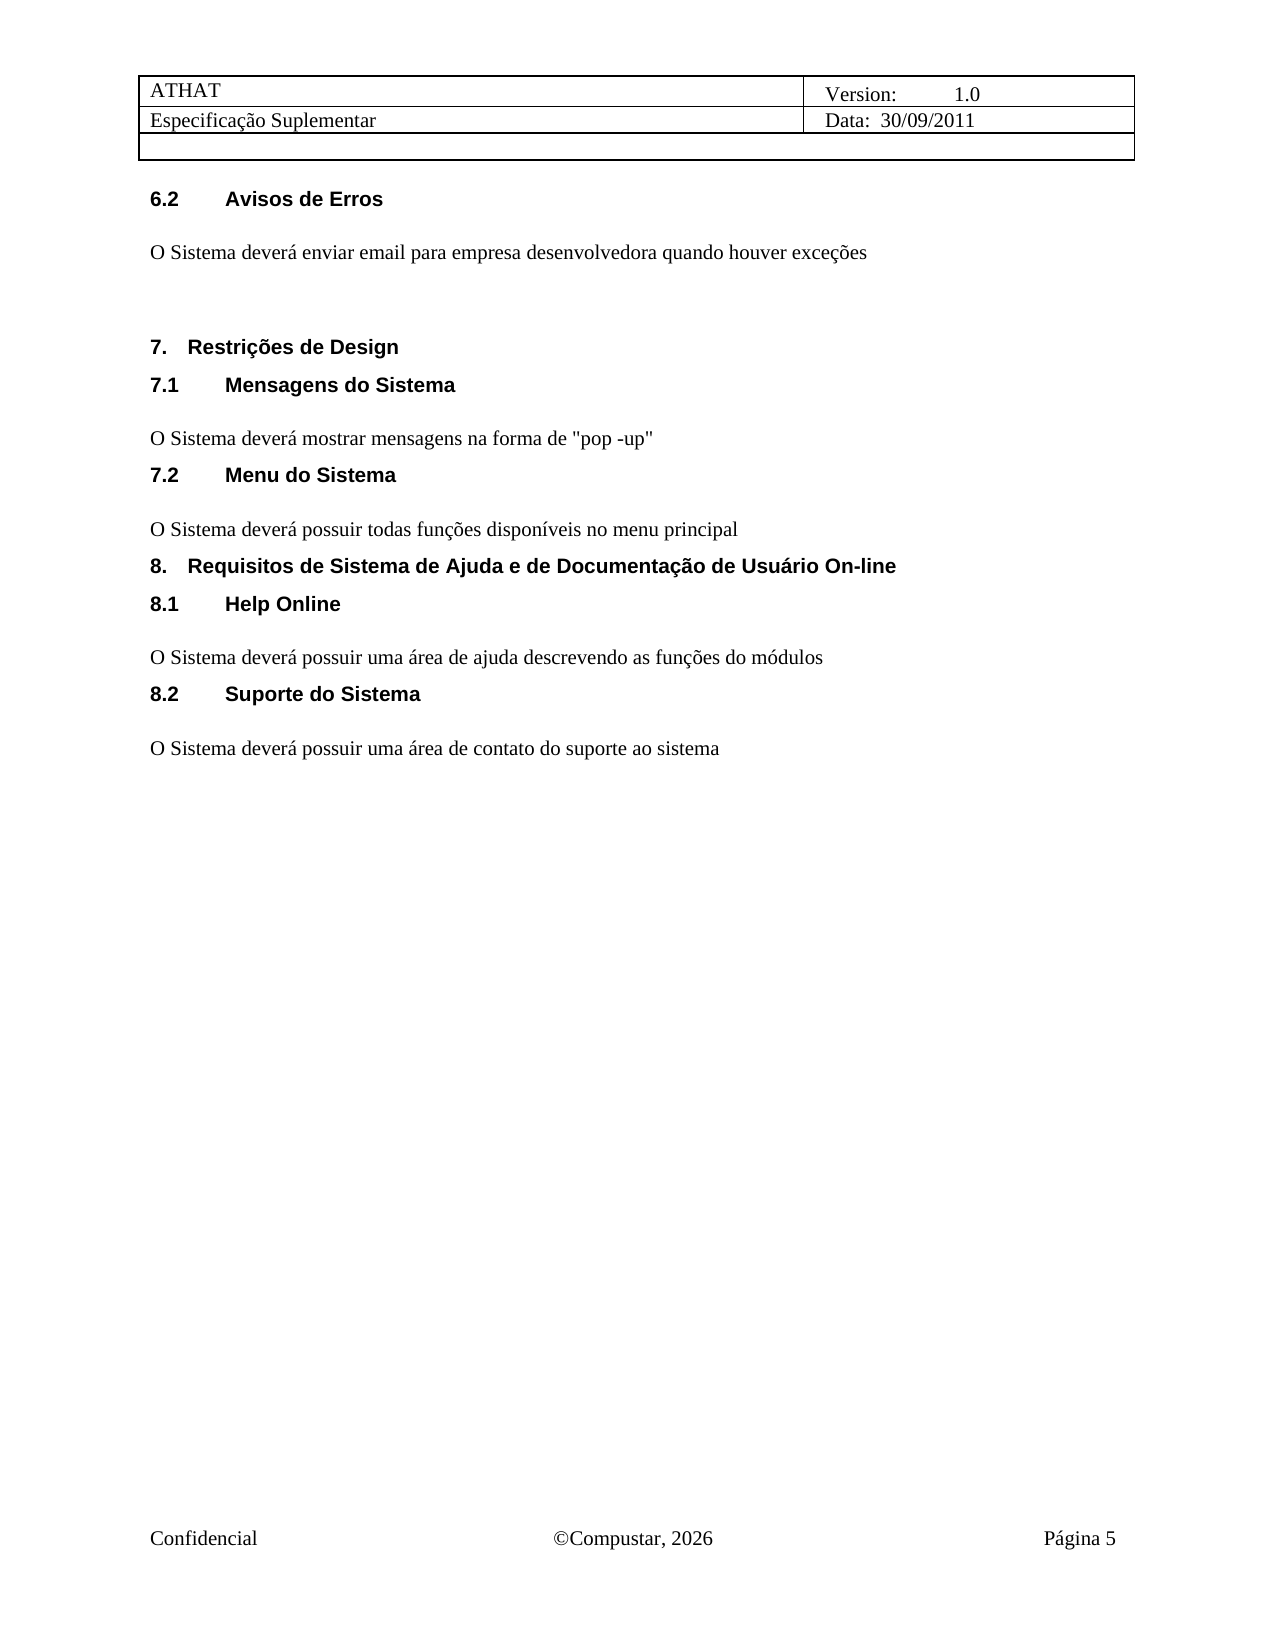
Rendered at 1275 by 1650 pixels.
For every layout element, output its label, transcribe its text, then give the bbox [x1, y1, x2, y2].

subtitle Menu do Sistema [150, 462, 1125, 487]
text O Sistema deverá mostrar mensagens na forma de "pop -up" [150, 426, 1125, 450]
subtitle Mensagens do Sistema [150, 372, 1125, 397]
subtitle Restrições de Design [150, 334, 1125, 359]
text O Sistema deverá possuir todas funções disponíveis no menu principal [150, 516, 1125, 541]
subtitle Avisos de Erros [150, 185, 1125, 210]
subtitle Requisitos de Sistema de Ajuda e de Documentação de Usuário On-line [150, 553, 1125, 578]
text O Sistema deverá possuir uma área de ajuda descrevendo as funções do módulos [150, 645, 1125, 669]
text O Sistema deverá enviar email para empresa desenvolvedora quando houver exceções [150, 239, 1125, 264]
subtitle Help Online [150, 591, 1125, 616]
text O Sistema deverá possuir uma área de contato do suporte ao sistema [150, 735, 1125, 759]
subtitle Suporte do Sistema [150, 681, 1125, 706]
